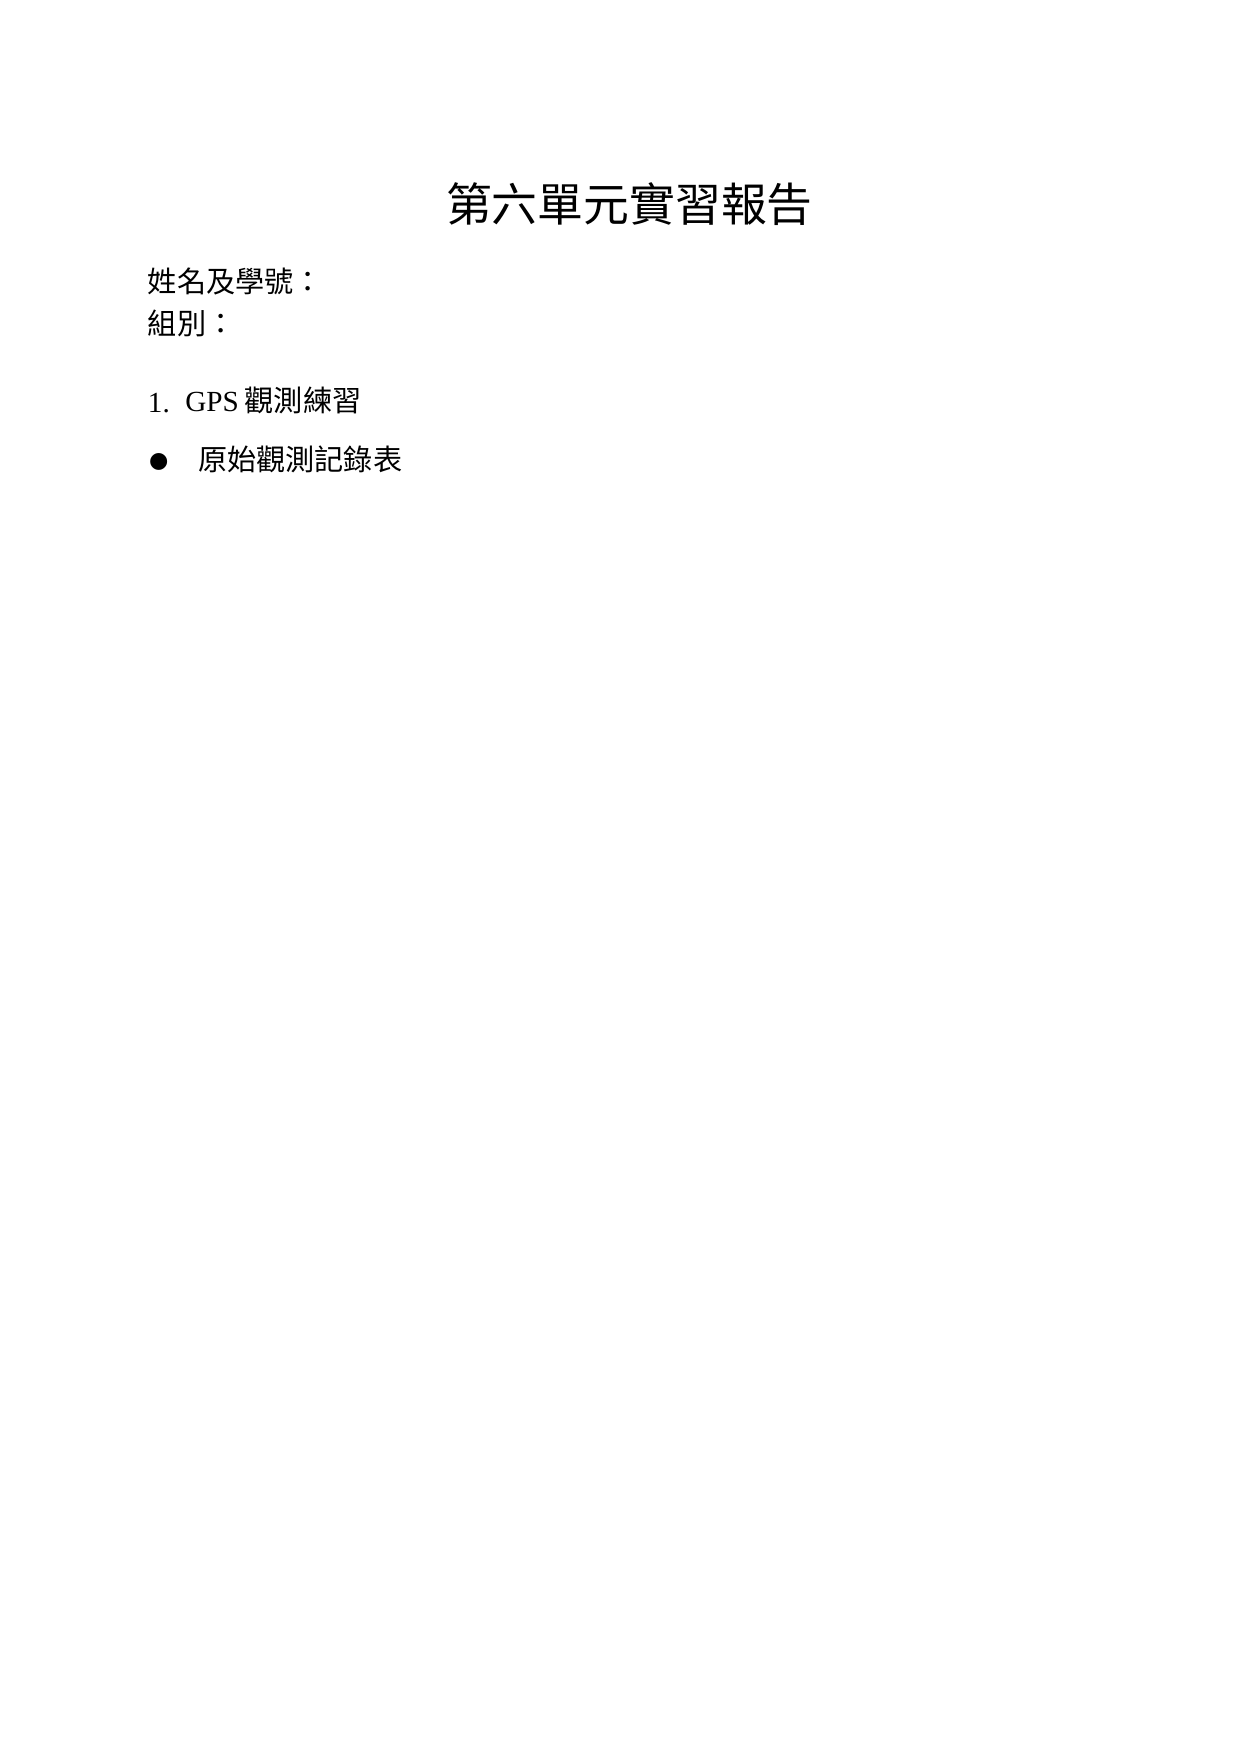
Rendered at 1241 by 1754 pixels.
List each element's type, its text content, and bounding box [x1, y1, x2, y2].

list 原始觀測記錄表 [148, 437, 1110, 481]
text 第六單元實習報告 [148, 164, 1110, 239]
text 姓名及學號： [148, 258, 1110, 301]
list GPS觀測練習 [148, 362, 1110, 437]
text 組別： [148, 301, 1110, 343]
